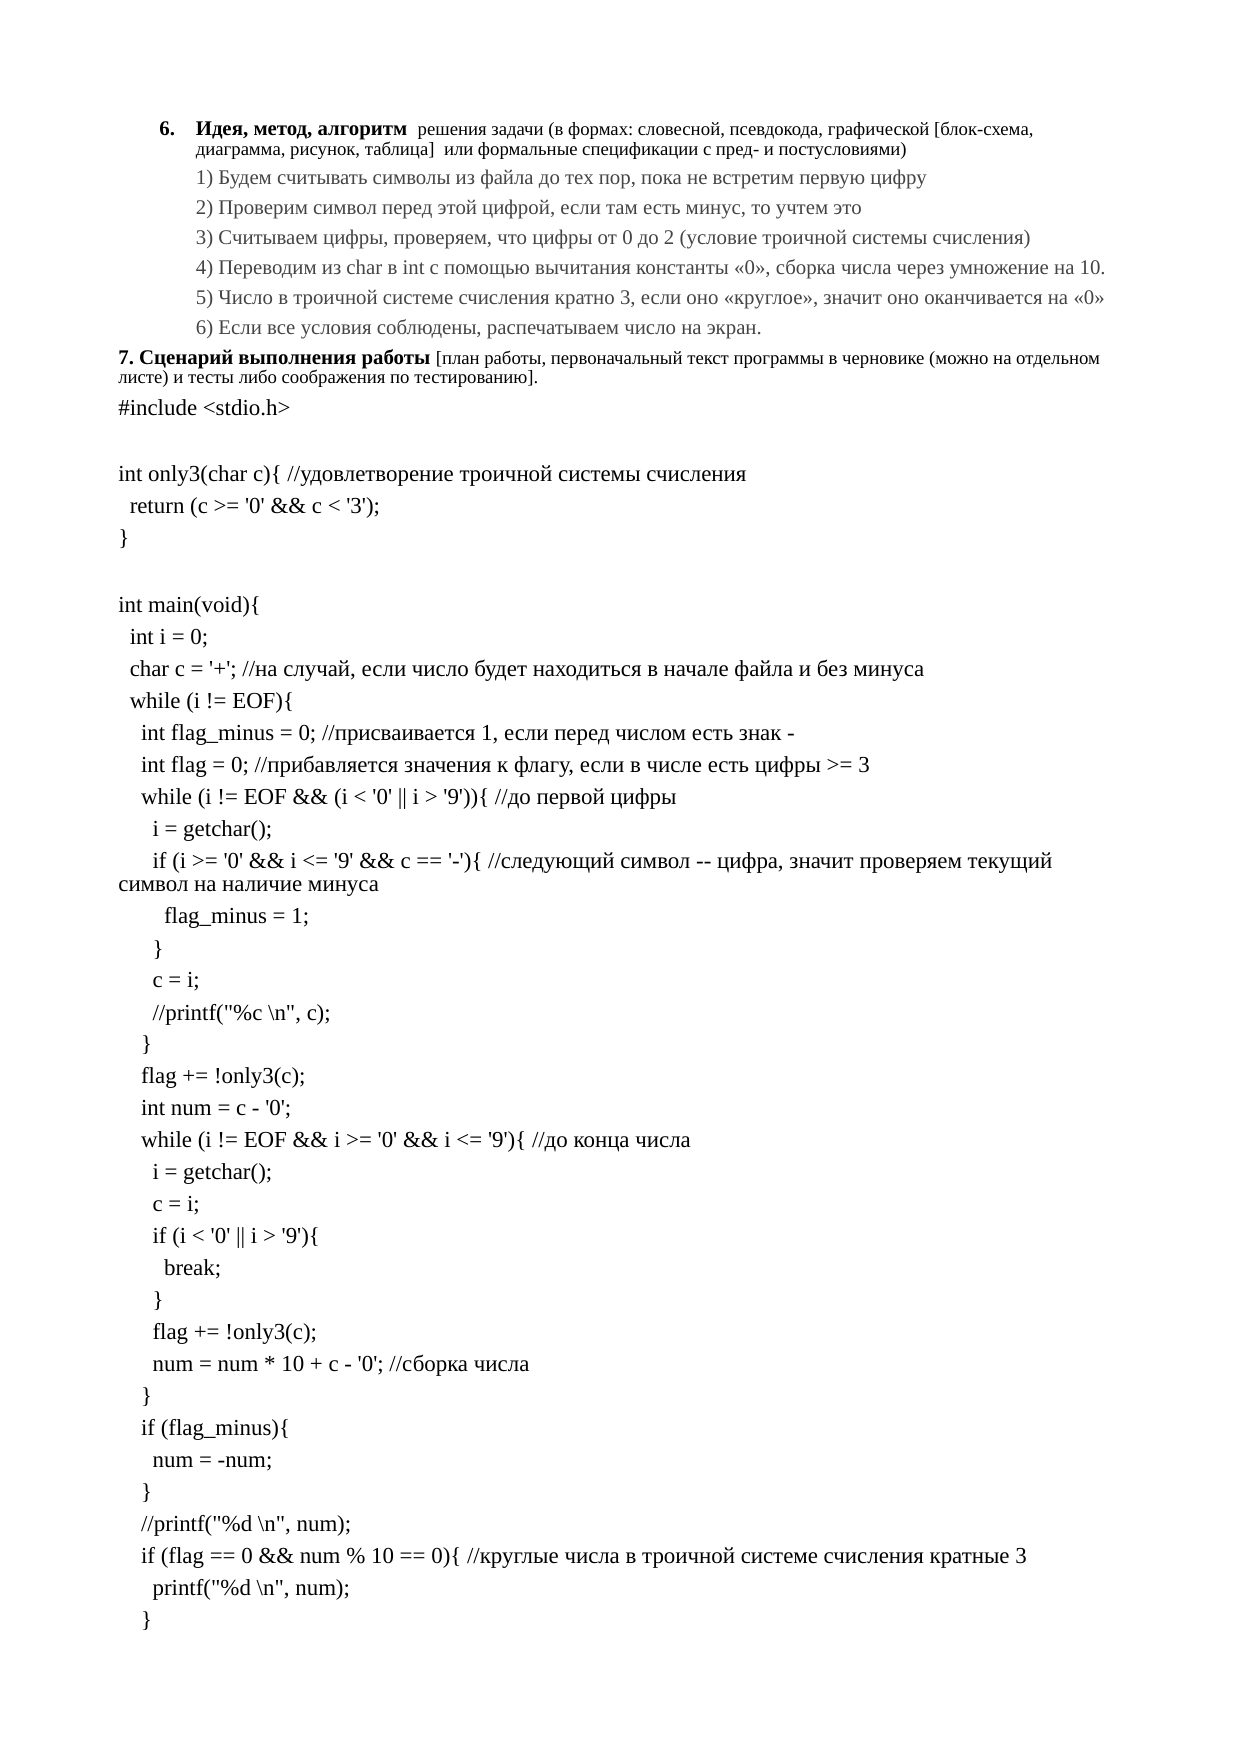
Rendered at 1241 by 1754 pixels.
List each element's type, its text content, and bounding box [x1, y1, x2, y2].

text } [118, 1289, 1122, 1312]
text flag += !only3(c); [118, 1065, 1122, 1089]
text flag += !only3(c); [118, 1321, 1122, 1344]
text } [118, 937, 1122, 961]
text int flag_minus = 0; //присваивается 1, если перед числом есть знак - [118, 721, 1122, 745]
text if (i < '0' || i > '9'){ [118, 1225, 1122, 1248]
text int main(void){ [118, 593, 1122, 617]
text c = i; [118, 1193, 1122, 1217]
text //printf("%d \n", num); [118, 1513, 1122, 1536]
text flag_minus = 1; [118, 905, 1122, 929]
text 7. Сценарий выполнения работы [план работы, первоначальный текст программы в черновике (можно на отдельном листе) и тесты либо соображения по тестированию]. [118, 347, 1122, 388]
text if (i >= '0' && i <= '9' && c == '-'){ //следующий символ -- цифра, значит проверяем текущий символ на наличие минуса [118, 849, 1122, 897]
text } [118, 1033, 1122, 1057]
text 1) Будем считывать символы из файла до тех пор, пока не встретим первую цифру [196, 167, 1122, 189]
text while (i != EOF && (i < '0' || i > '9')){ //до первой цифры [118, 785, 1122, 809]
text num = num * 10 + c - '0'; //сборка числа [118, 1353, 1122, 1376]
text } [118, 1609, 1122, 1632]
text int only3(char c){ //удовлетворение троичной системы счисления [118, 463, 1122, 487]
text } [118, 1385, 1122, 1408]
text int flag = 0; //прибавляется значения к флагу, если в числе есть цифры >= 3 [118, 753, 1122, 777]
text c = i; [118, 969, 1122, 993]
text int i = 0; [118, 626, 1122, 649]
list Идея, метод, алгоритм решения задачи (в формах: словесной, псевдокода, графической [блок-схема, диаграмма, рисунок, таблица] или формальные спецификации с пред- и постусловиями) [159, 118, 1122, 159]
text while (i != EOF && i >= '0' && i <= '9'){ //до конца числа [118, 1129, 1122, 1153]
text } [118, 1481, 1122, 1504]
text num = -num; [118, 1449, 1122, 1472]
text 3) Считываем цифры, проверяем, что цифры от 0 до 2 (условие троичной системы счисления) [196, 227, 1122, 249]
text 6) Если все условия соблюдены, распечатываем число на экран. [196, 317, 1122, 338]
text int num = c - '0'; [118, 1097, 1122, 1121]
text printf("%d \n", num); [118, 1577, 1122, 1600]
text } [118, 527, 1122, 551]
text i = getchar(); [118, 817, 1122, 841]
text if (flag_minus){ [118, 1417, 1122, 1440]
text break; [118, 1257, 1122, 1281]
text if (flag == 0 && num % 10 == 0){ //круглые числа в троичной системе счисления кратные 3 [118, 1545, 1122, 1568]
text char c = '+'; //на случай, если число будет находиться в начале файла и без минуса [118, 657, 1122, 681]
text #include <stdio.h> [118, 396, 1122, 420]
text return (c >= '0' && c < '3'); [118, 495, 1122, 518]
text while (i != EOF){ [118, 689, 1122, 713]
text 5) Число в троичной системе счисления кратно 3, если оно «круглое», значит оно оканчивается на «0» [196, 287, 1122, 309]
text //printf("%c \n", c); [118, 1001, 1122, 1025]
text 2) Проверим символ перед этой цифрой, если там есть минус, то учтем это [196, 197, 1122, 219]
text 4) Переводим из char в int с помощью вычитания константы «0», сборка числа через умножение на 10. [196, 257, 1122, 279]
text i = getchar(); [118, 1161, 1122, 1184]
